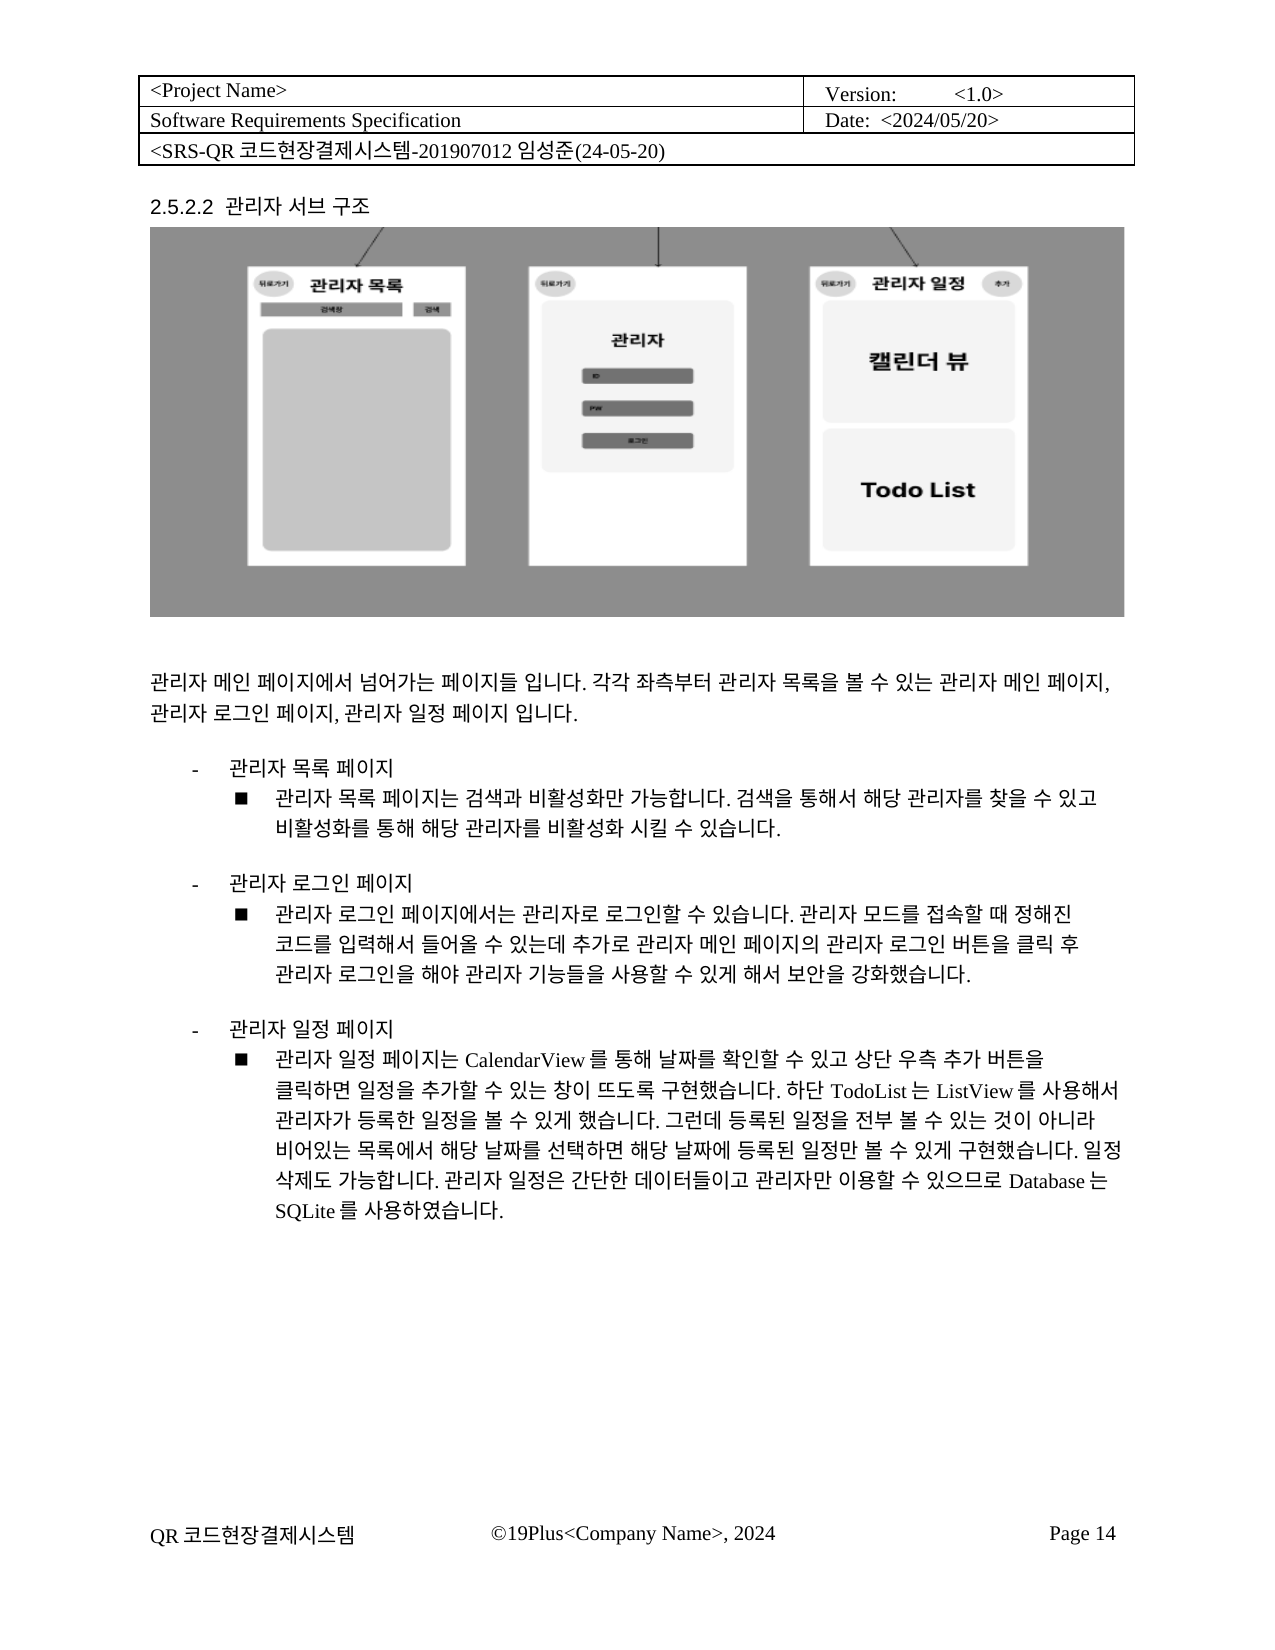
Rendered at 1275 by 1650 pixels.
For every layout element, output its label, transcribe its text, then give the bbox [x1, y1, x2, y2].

text 관리자 메인 페이지에서 넘어가는 페이지들 입니다. 각각 좌측부터 관리자 목록을 볼 수 있는 관리자 메인 페이지, 관리자 로그인 페이지, 관리자 일정 페이지 입니다. [150, 667, 1125, 727]
list 관리자 목록 페이지 [192, 752, 1125, 782]
list 관리자 로그인 페이지 [192, 868, 1125, 898]
list 관리자 일정 페이지 [192, 1013, 1125, 1044]
subtitle 관리자 서브 구조 [150, 191, 1125, 221]
list 관리자 로그인 페이지에서는 관리자로 로그인할 수 있습니다. 관리자 모드를 접속할 때 정해진 코드를 입력해서 들어올 수 있는데 추가로 관리자 메인 페이지의 관리자 로그인 버튼을 클릭 후 관리자 로그인을 해야 관리자 기능들을 사용할 수 있게 해서 보안을 강화했습니다. [233, 898, 1125, 988]
list 관리자 일정 페이지는 CalendarView를 통해 날짜를 확인할 수 있고 상단 우측 추가 버튼을 클릭하면 일정을 추가할 수 있는 창이 뜨도록 구현했습니다. 하단 TodoList는 ListView를 사용해서 관리자가 등록한 일정을 볼 수 있게 했습니다. 그런데 등록된 일정을 전부 볼 수 있는 것이 아니라 비어있는 목록에서 해당 날짜를 선택하면 해당 날짜에 등록된 일정만 볼 수 있게 구현했습니다. 일정 삭제도 가능합니다. 관리자 일정은 간단한 데이터들이고 관리자만 이용할 수 있으므로 Database는 SQLite를 사용하였습니다. [233, 1044, 1125, 1225]
list 관리자 목록 페이지는 검색과 비활성화만 가능합니다. 검색을 통해서 해당 관리자를 찾을 수 있고 비활성화를 통해 해당 관리자를 비활성화 시킬 수 있습니다. [233, 782, 1125, 843]
picture [150, 227, 1125, 617]
